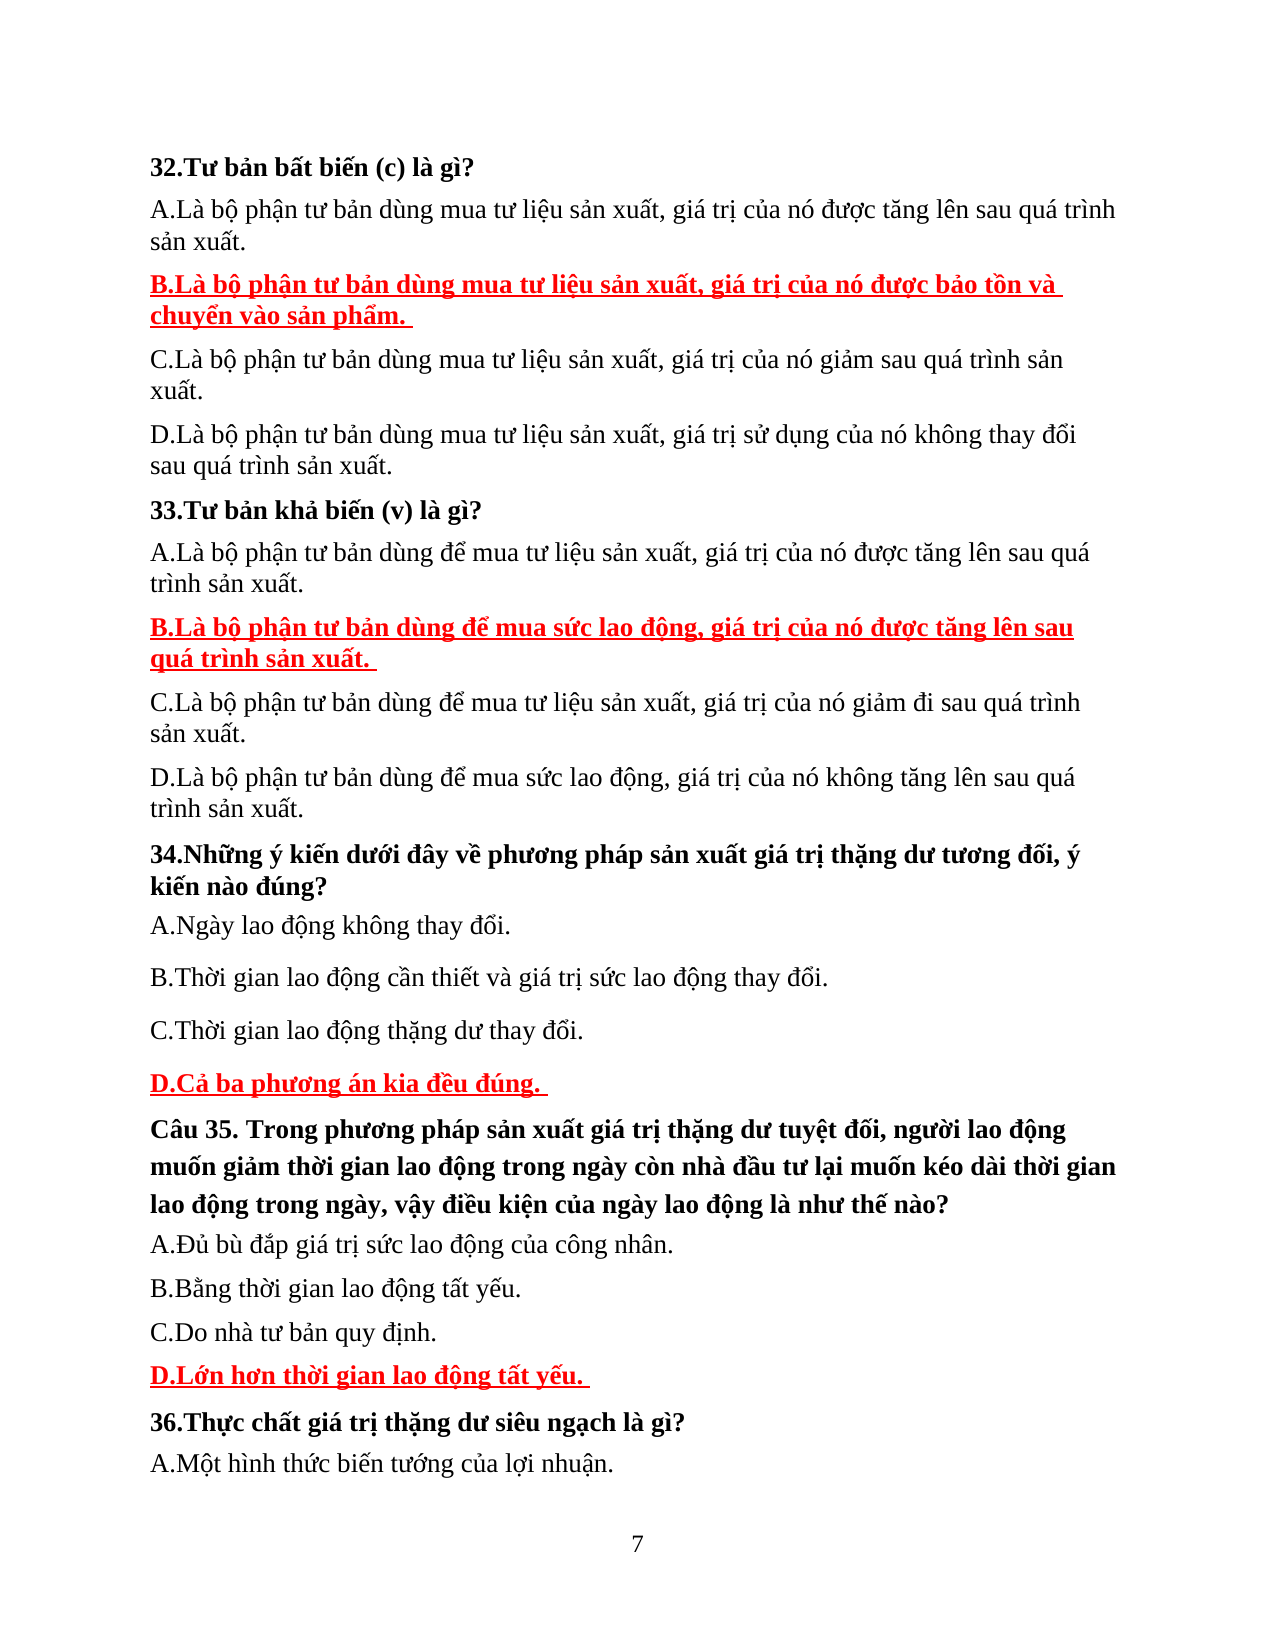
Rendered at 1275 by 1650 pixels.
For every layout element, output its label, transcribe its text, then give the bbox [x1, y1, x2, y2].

text A.Là bộ phận tư bản dùng để mua tư liệu sản xuất, giá trị của nó được tăng lên sau quá trình sản xuất. [150, 537, 1104, 599]
text Câu 35. Trong phương pháp sản xuất giá trị thặng dư tuyệt đối, người lao động muốn giảm thời gian lao động trong ngày còn nhà đầu tư lại muốn kéo dài thời gian lao động trong ngày, vậy điều kiện của ngày lao động là như thế nào? [150, 1109, 1134, 1221]
text D.Là bộ phận tư bản dùng mua tư liệu sản xuất, giá trị sử dụng của nó không thay đổi sau quá trình sản xuất. [150, 418, 1089, 481]
text D.Cả ba phương án kia đều đúng. [150, 1063, 1134, 1099]
text A.Ngày lao động không thay đổi. [150, 905, 1134, 941]
text 7 [150, 1526, 643, 1559]
text B.Thời gian lao động cần thiết và giá trị sức lao động thay đổi. [150, 958, 1134, 994]
text B.Là bộ phận tư bản dùng mua tư liệu sản xuất, giá trị của nó được bảo tồn và chuyển vào sản phẩm. [150, 269, 1089, 331]
text C.Do nhà tư bản quy định. [150, 1313, 1134, 1348]
text C.Thời gian lao động thặng dư thay đổi. [150, 1010, 1134, 1046]
text C.Là bộ phận tư bản dùng mua tư liệu sản xuất, giá trị của nó giảm sau quá trình sản xuất. [150, 343, 1074, 406]
text A.Đủ bù đắp giá trị sức lao động của công nhân. [150, 1225, 1134, 1261]
text D.Là bộ phận tư bản dùng để mua sức lao động, giá trị của nó không tăng lên sau quá trình sản xuất. [150, 761, 1089, 823]
text 33.Tư bản khả biến (v) là gì? [150, 490, 1134, 527]
text B.Là bộ phận tư bản dùng để mua sức lao động, giá trị của nó được tăng lên sau quá trình sản xuất. [150, 640, 1074, 674]
text A.Là bộ phận tư bản dùng mua tư liệu sản xuất, giá trị của nó được tăng lên sau quá trình sản xuất. [150, 194, 1134, 256]
text A.Một hình thức biến tướng của lợi nhuận. [150, 1443, 1134, 1479]
text C.Là bộ phận tư bản dùng để mua tư liệu sản xuất, giá trị của nó giảm đi sau quá trình sản xuất. [150, 686, 1104, 749]
text B.Bằng thời gian lao động tất yếu. [150, 1269, 1134, 1305]
text 34.Những ý kiến dưới đây về phương pháp sản xuất giá trị thặng dư tương đối, ý kiến nào đúng? [150, 839, 1104, 901]
text 36.Thực chất giá trị thặng dư siêu ngạch là gì? [150, 1401, 1134, 1439]
text B.Là bộ phận tư bản dùng để mua sức lao động, giá trị của nó được tăng lên sau quá trình sản xuất. [150, 611, 1074, 638]
text D.Lớn hơn thời gian lao động tất yếu. [150, 1356, 1134, 1392]
text 32.Tư bản bất biến (c) là gì? [150, 147, 1134, 184]
